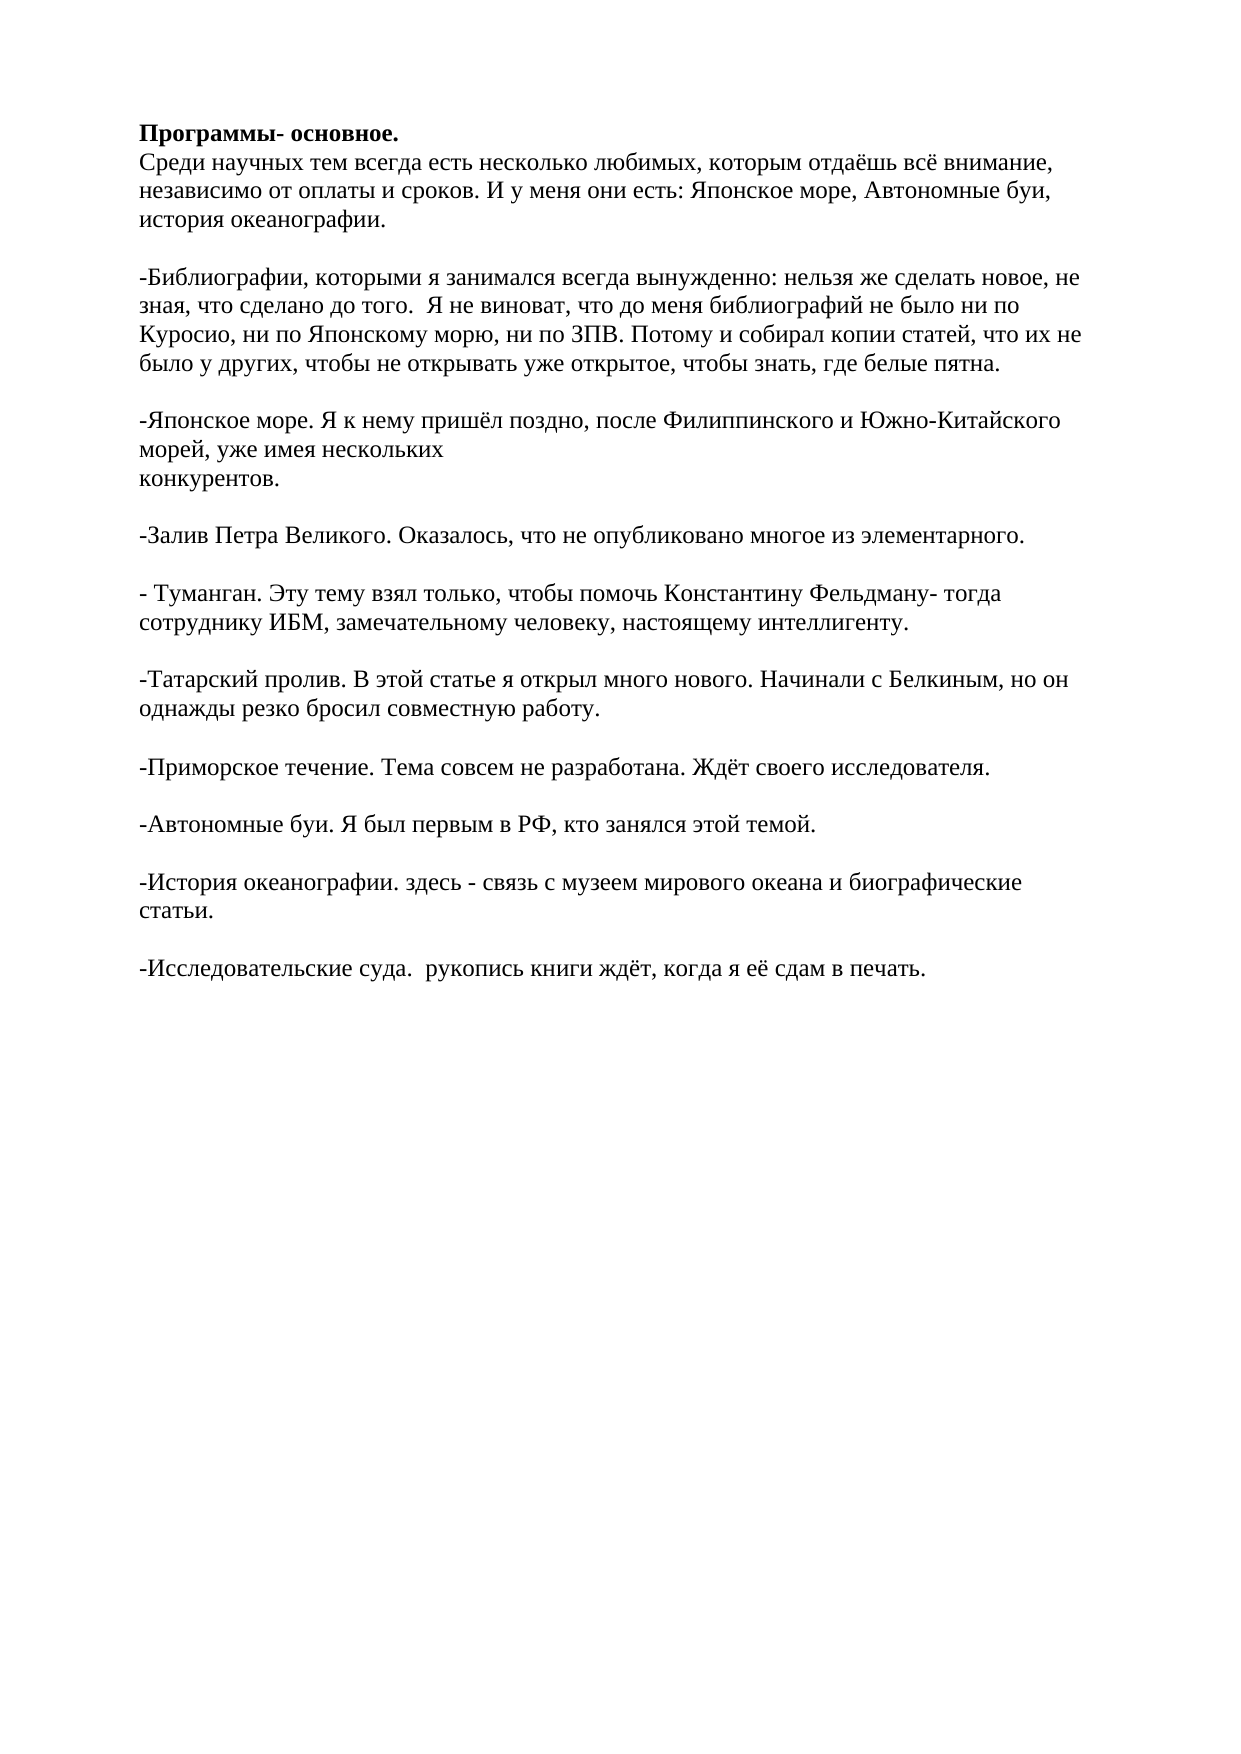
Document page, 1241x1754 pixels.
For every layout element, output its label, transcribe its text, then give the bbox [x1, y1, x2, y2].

text конкурентов. [139, 463, 1101, 492]
text -История океанографии. здесь - связь с музеем мирового океана и биографические статьи. [139, 867, 1101, 924]
text -Автономные буи. Я был первым в РФ, кто занялся этой темой. [139, 809, 1101, 838]
text Среди научных тем всегда есть несколько любимых, которым отдаёшь всё внимание, независимо от оплаты и сроков. И у меня они есть: Японское море, Автономные буи, история океанографии. [139, 147, 1101, 233]
text -Приморское течение. Тема совсем не разработана. Ждёт своего исследователя. [139, 752, 1101, 780]
text Программы- основное. [139, 118, 1101, 147]
text -Библиографии, которыми я занимался всегда вынужденно: нельзя же сделать новое, не зная, что сделано до того. Я не виноват, что до меня библиографий не было ни по Куросио, ни по Японскому морю, ни по ЗПВ. Потому и собирал копии статей, что их не было у других, чтобы не открывать уже открытое, чтобы знать, где белые пятна. [139, 262, 1101, 377]
text -Татарский пролив. В этой статье я открыл много нового. Начинали с Белкиным, но он однажды резко бросил совместную работу. [139, 664, 1101, 722]
text -Японское море. Я к нему пришёл поздно, после Филиппинского и Южно-Китайского морей, уже имея нескольких [139, 406, 1101, 463]
text -Исследовательские суда. рукопись книги ждёт, когда я её сдам в печать. [139, 953, 1101, 982]
text - Туманган. Эту тему взял только, чтобы помочь Константину Фельдману- тогда сотруднику ИБМ, замечательному человеку, настоящему интеллигенту. [139, 578, 1101, 636]
text -Залив Петра Великого. Оказалось, что не опубликовано многое из элементарного. [139, 521, 1101, 549]
